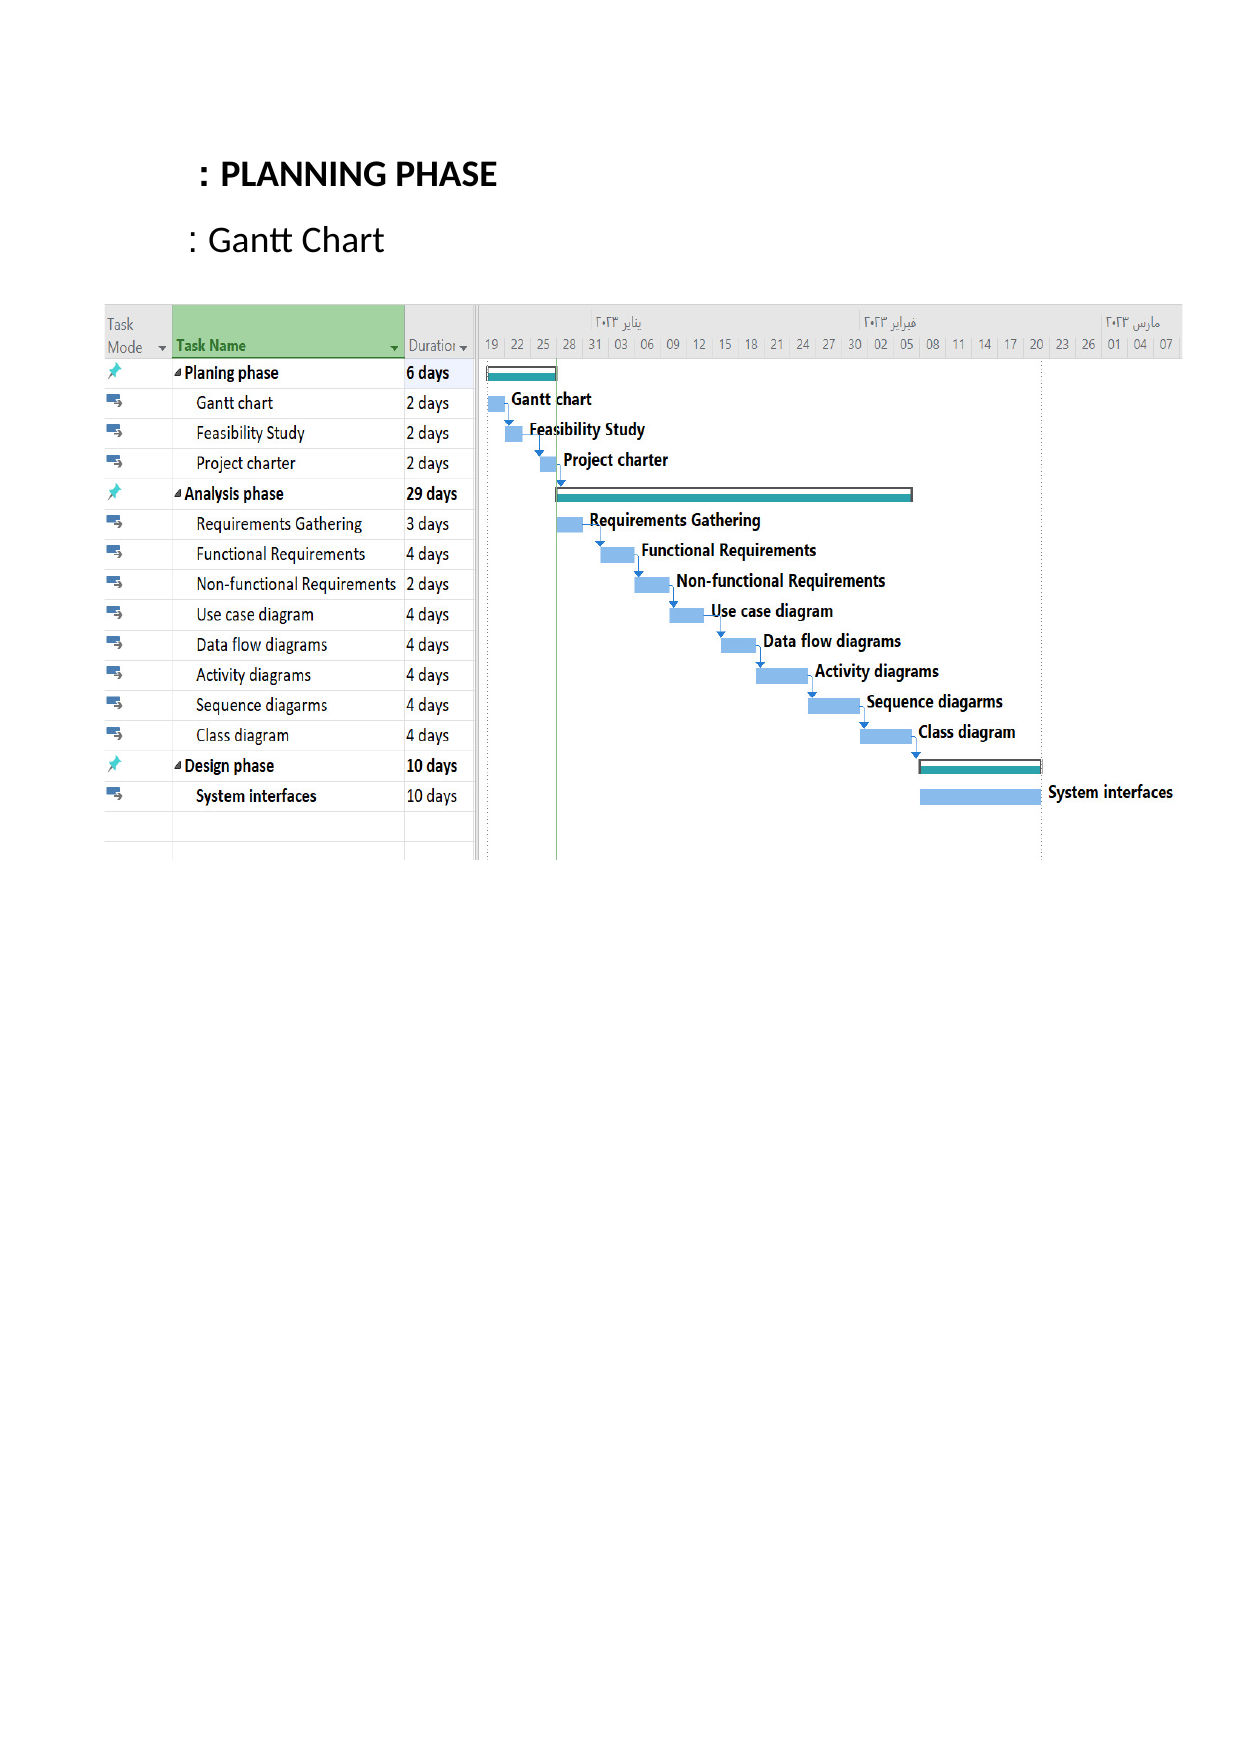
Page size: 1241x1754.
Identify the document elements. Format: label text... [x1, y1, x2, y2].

text Gantt Chart : [187, 216, 1053, 262]
picture [104, 304, 1183, 860]
text PLANNING PHASE : [187, 150, 1053, 196]
